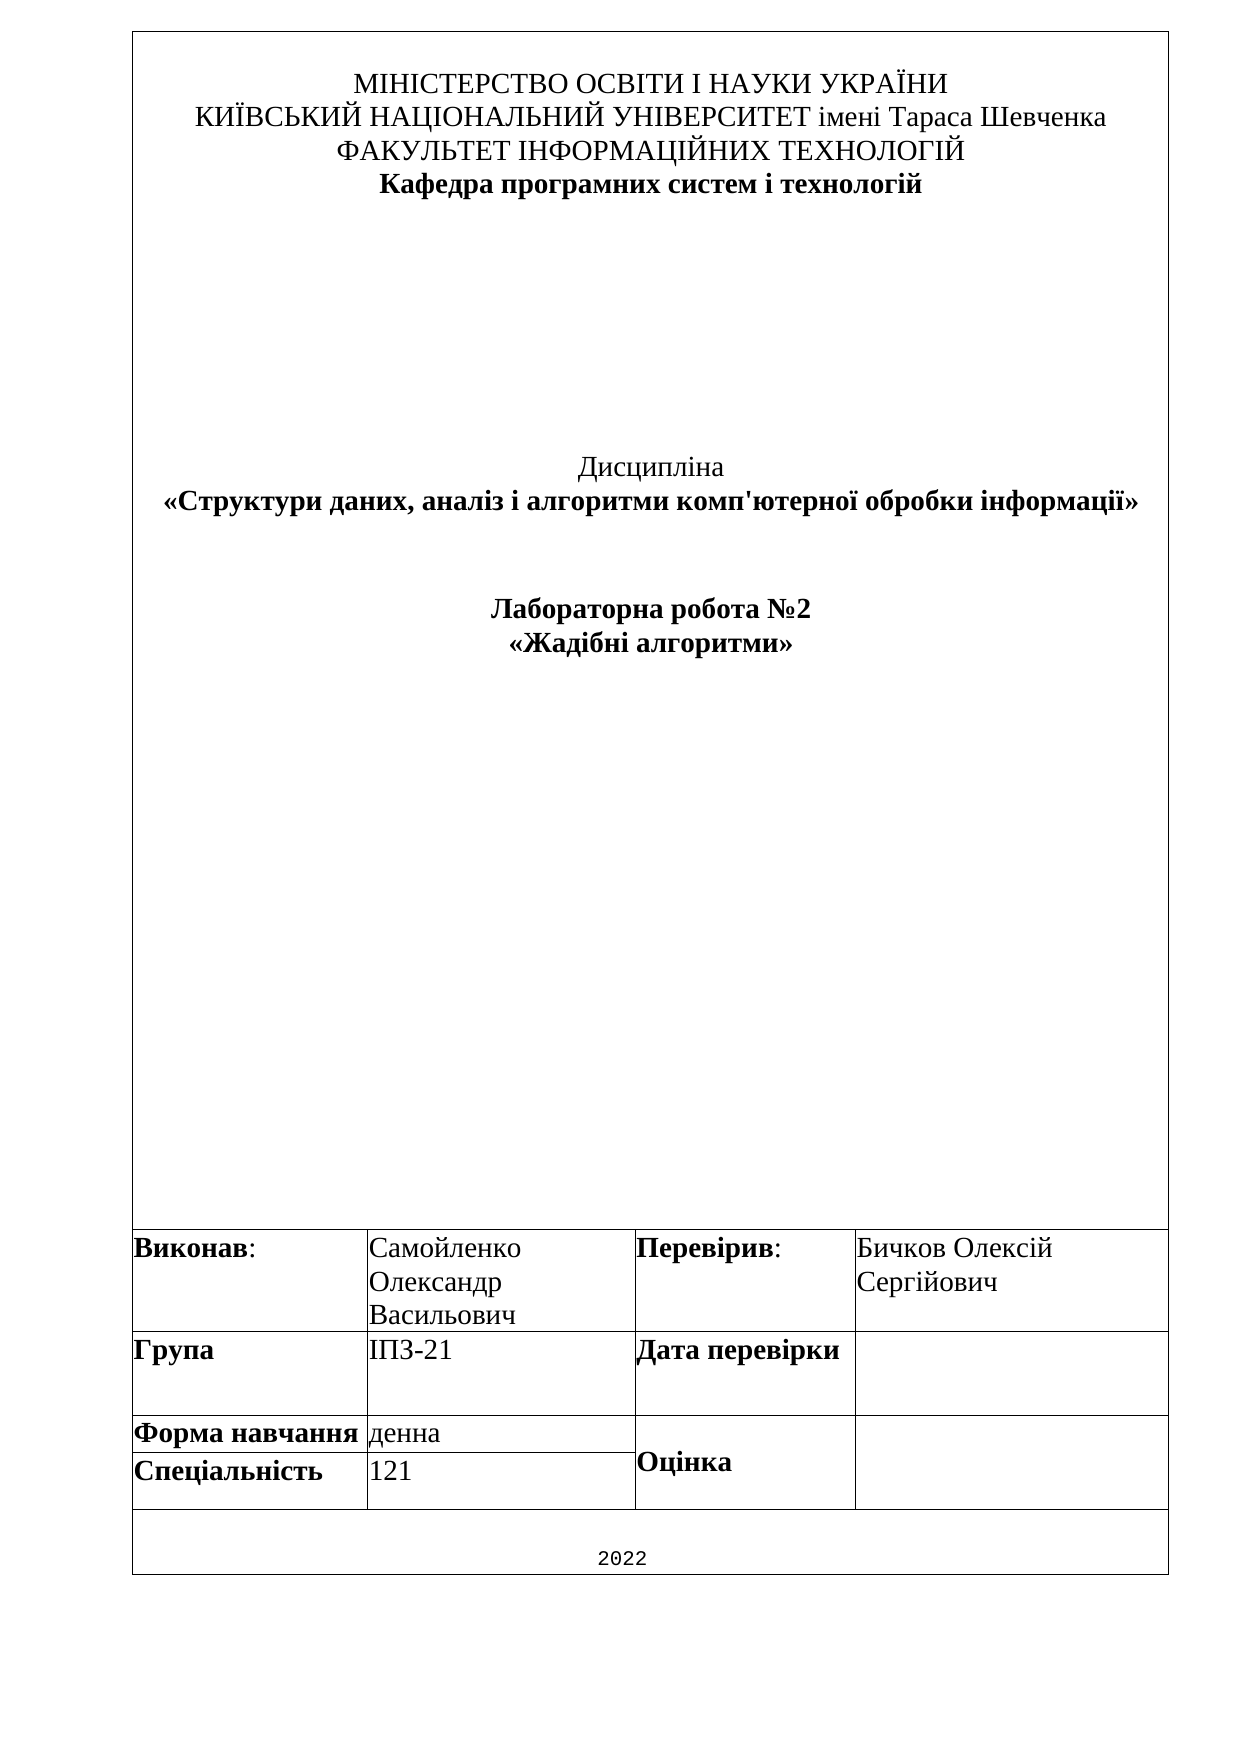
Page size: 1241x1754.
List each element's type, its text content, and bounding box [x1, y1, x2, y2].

table_cell 2022 [133, 1510, 1168, 1573]
table_cell Група [133, 1332, 367, 1414]
table_cell Форма навчання [133, 1416, 367, 1452]
table_cell Оцінка [636, 1416, 855, 1508]
table_cell [856, 1332, 1168, 1414]
table_cell Бичков Олексій Сергійович [856, 1230, 1168, 1331]
table_cell 121 [368, 1453, 635, 1508]
table_cell Виконав: [133, 1230, 367, 1331]
table_cell Самойленко Олександр Васильович [368, 1230, 635, 1331]
table_cell Перевірив: [636, 1230, 855, 1331]
table_cell денна [368, 1416, 635, 1452]
table_cell Спеціальність [133, 1453, 367, 1508]
table_header МІНІСТЕРСТВО ОСВІТИ І НАУКИ УКРАЇНИ КИЇВСЬКИЙ НАЦІОНАЛЬНИЙ УНІВЕРСИТЕТ імені Тараса Шевченка ФАКУЛЬТЕТ ІНФОРМАЦІЙНИХ ТЕХНОЛОГІЙ Кафедра програмних систем і технологій Дисципліна «Структури даних, аналіз і алгоритми комп'ютерної обробки інформації» Лабораторна робота №2 «Жадібні алгоритми» [133, 32, 1168, 1229]
table_cell ІПЗ-21 [368, 1332, 635, 1414]
table_cell [856, 1416, 1168, 1508]
table_cell Дата перевірки [636, 1332, 855, 1414]
